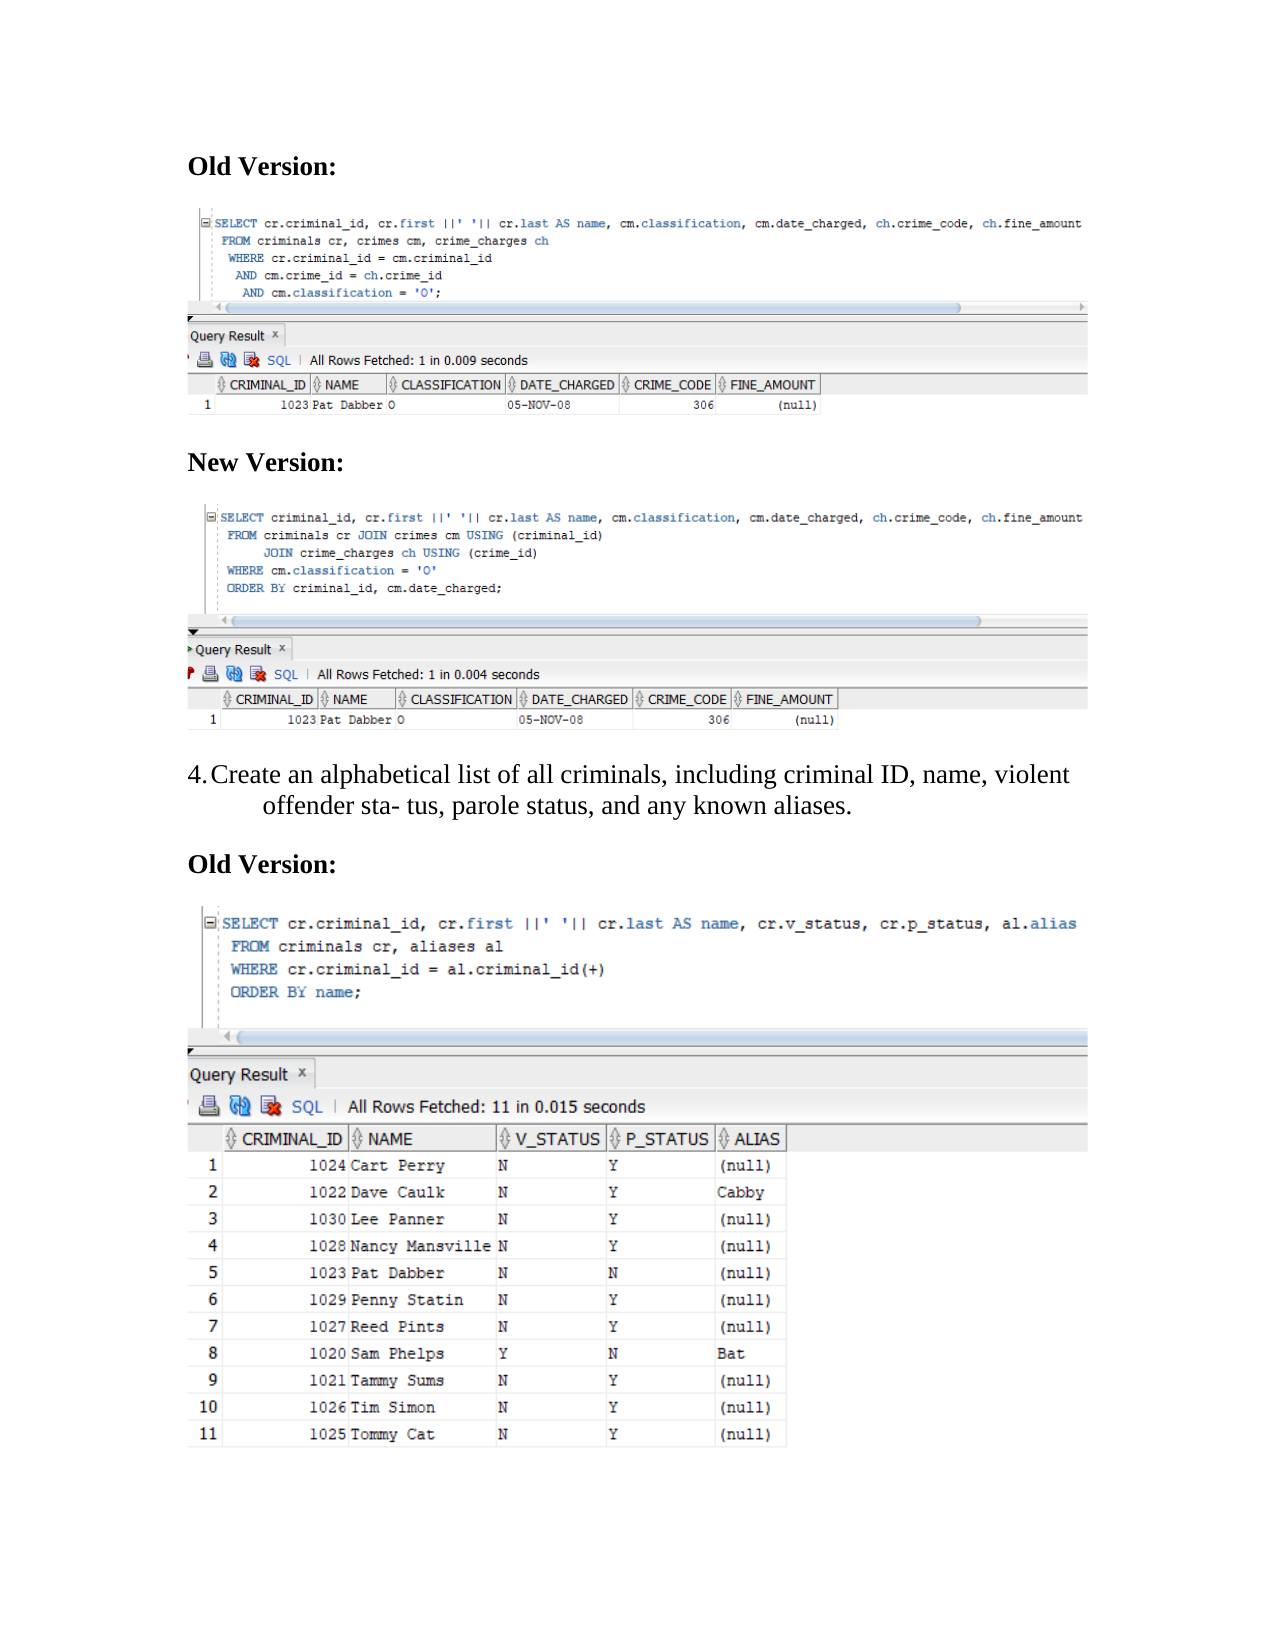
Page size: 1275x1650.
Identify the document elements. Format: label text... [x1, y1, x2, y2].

picture [187, 504, 1088, 730]
list Create an alphabetical list of all criminals, including criminal ID, name, violent offender sta- tus, parole status, and any known aliases. [187, 758, 1087, 820]
text Old Version: [187, 150, 1087, 181]
picture [187, 208, 1088, 418]
text Old Version: [187, 848, 1087, 879]
text New Version: [187, 446, 1087, 477]
picture [187, 906, 1088, 1453]
